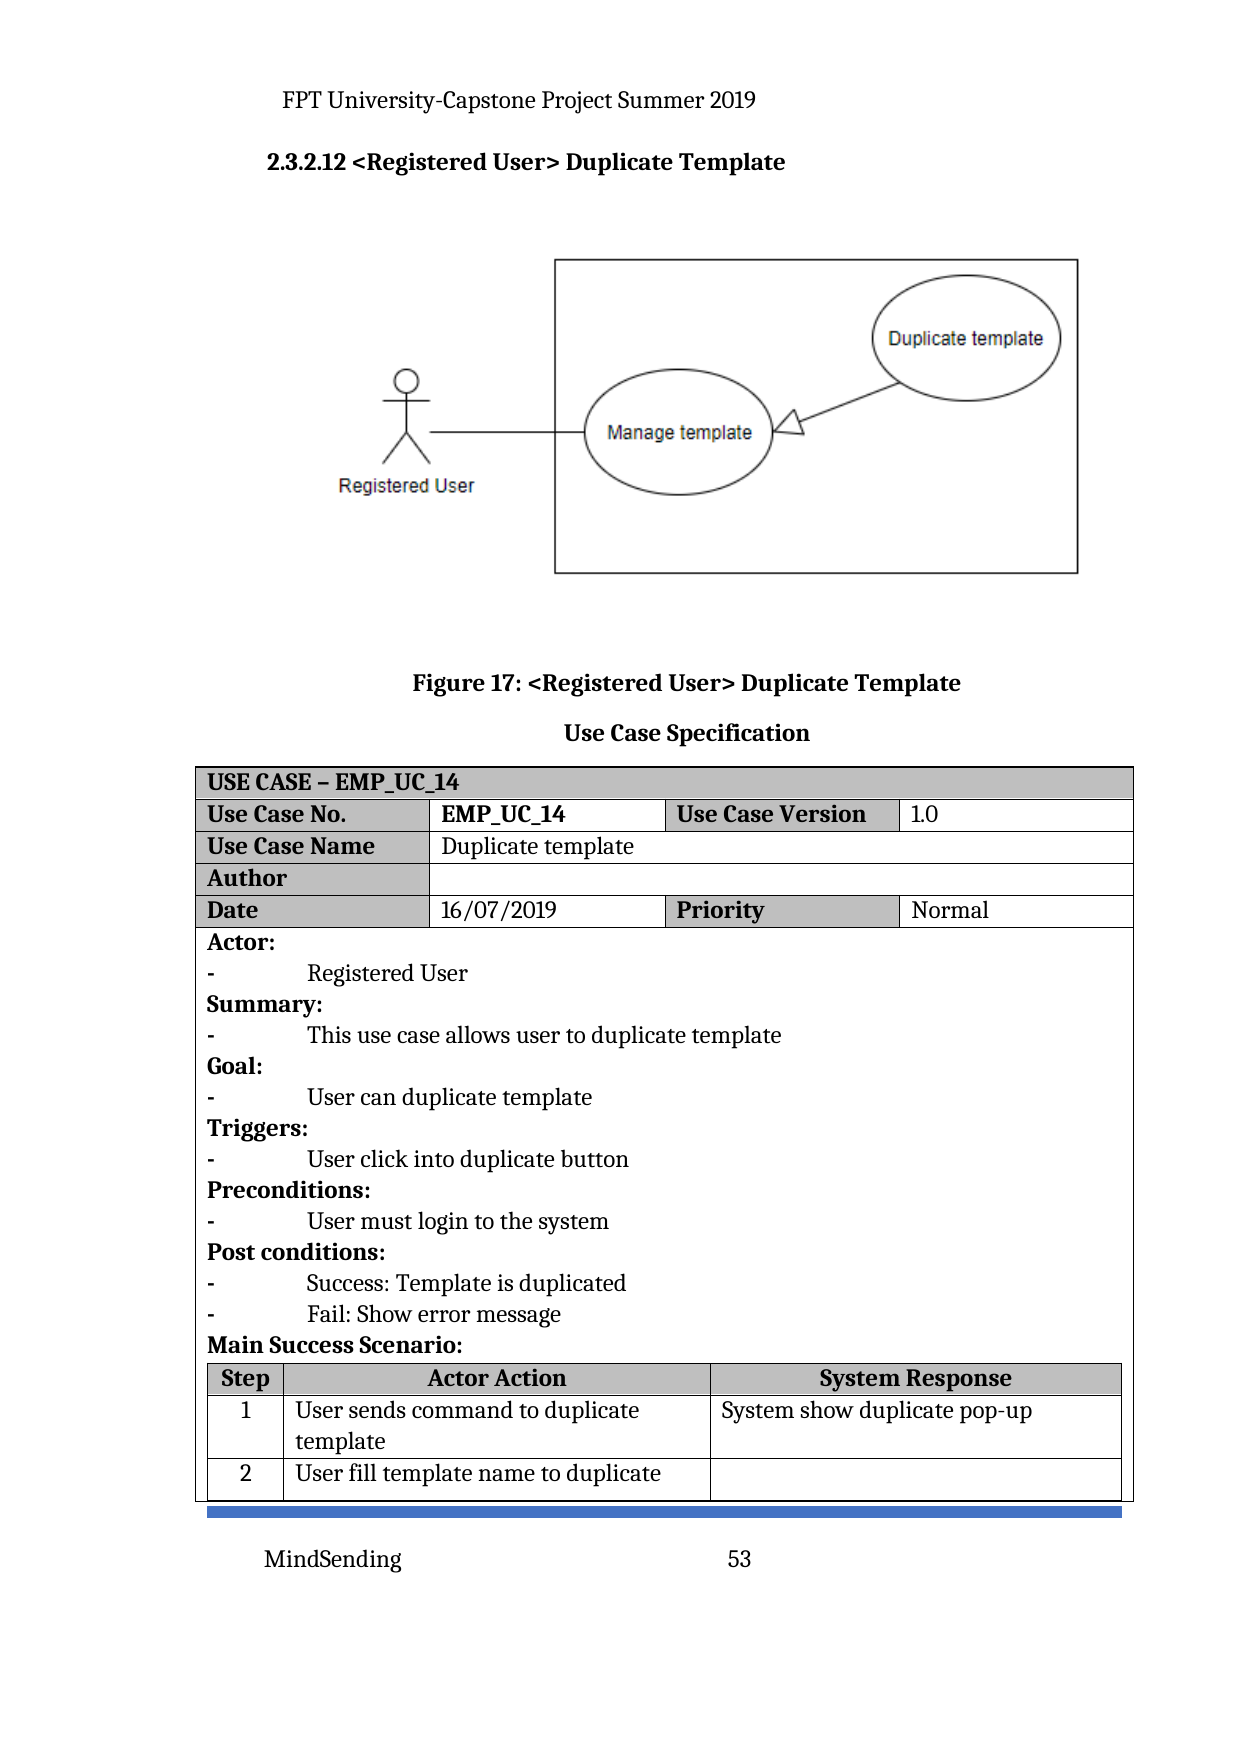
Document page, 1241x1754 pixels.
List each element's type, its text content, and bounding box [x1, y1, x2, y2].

table_cell Author [196, 864, 429, 895]
table_cell Date [196, 896, 429, 927]
table_cell 16/07/2019 [430, 896, 665, 927]
table_cell Use Case Name [196, 832, 429, 863]
table_cell Use Case Version [666, 800, 899, 831]
table_cell Use Case No. [196, 800, 429, 831]
table_cell Duplicate template [430, 832, 1133, 863]
table_cell 1.0 [900, 800, 1133, 831]
table_cell [430, 864, 1133, 895]
table_cell Priority [666, 896, 899, 927]
text Figure 17: <Registered User> Duplicate Template [252, 669, 1122, 698]
table_cell EMP_UC_14 [430, 800, 665, 831]
table_header USE CASE – EMP_UC_14 [196, 768, 1133, 798]
text Use Case Specification [252, 719, 1122, 747]
table_cell Normal [900, 896, 1133, 927]
subtitle 2.3.2.12 <Registered User> Duplicate Template [267, 148, 1122, 176]
picture [251, 195, 1135, 651]
